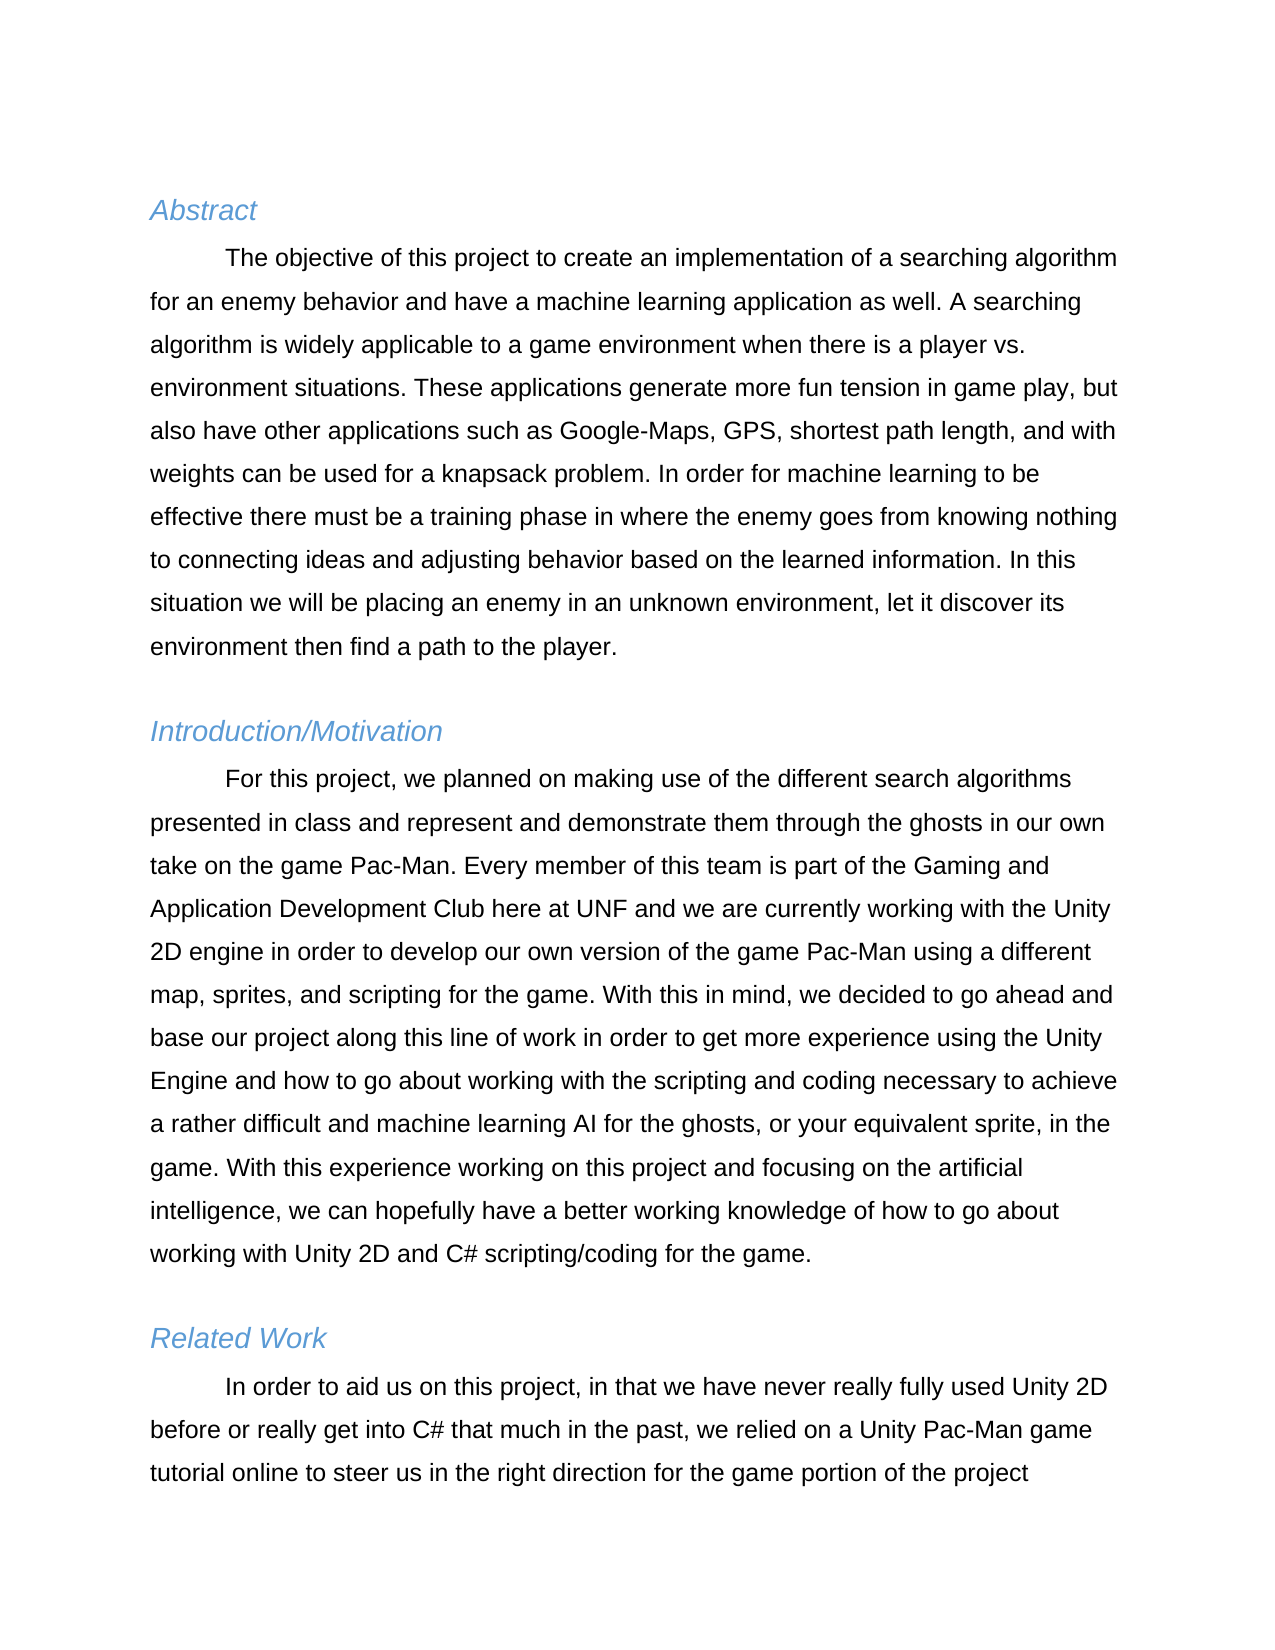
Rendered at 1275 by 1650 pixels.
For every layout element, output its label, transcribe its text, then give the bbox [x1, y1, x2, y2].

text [150, 1372, 1125, 1487]
text The objective of this project to create an implementation of a searching algorithm for an enemy behavior and have a machine learning application as well. A searching algorithm is widely applicable to a game environment when there is a player vs. environment situations. These applications generate more fun tension in game play, but also have other applications such as Google-Maps, GPS, shortest path length, and with weights can be used for a knapsack problem. In order for machine learning to be effective there must be a training phase in where the enemy goes from knowing nothing to connecting ideas and adjusting behavior based on the learned information. In this situation we will be placing an enemy in an unknown environment, let it discover its environment then find a path to the player. [150, 243, 1125, 660]
text Introduction/Motivation [150, 714, 1125, 748]
text Related Work [150, 1321, 1125, 1355]
text Abstract [150, 193, 1125, 227]
text For this project, we planned on making use of the different search algorithms presented in class and represent and demonstrate them through the ghosts in our own take on the game Pac-Man. Every member of this team is part of the Gaming and Application Development Club here at UNF and we are currently working with the Unity 2D engine in order to develop our own version of the game Pac-Man using a different map, sprites, and scripting for the game. With this in mind, we decided to go ahead and base our project along this line of work in order to get more experience using the Unity Engine and how to go about working with the scripting and coding necessary to achieve a rather difficult and machine learning AI for the ghosts, or your equivalent sprite, in the game. With this experience working on this project and focusing on the artificial intelligence, we can hopefully have a better working knowledge of how to go about working with Unity 2D and C# scripting/coding for the game. [150, 764, 1125, 1268]
